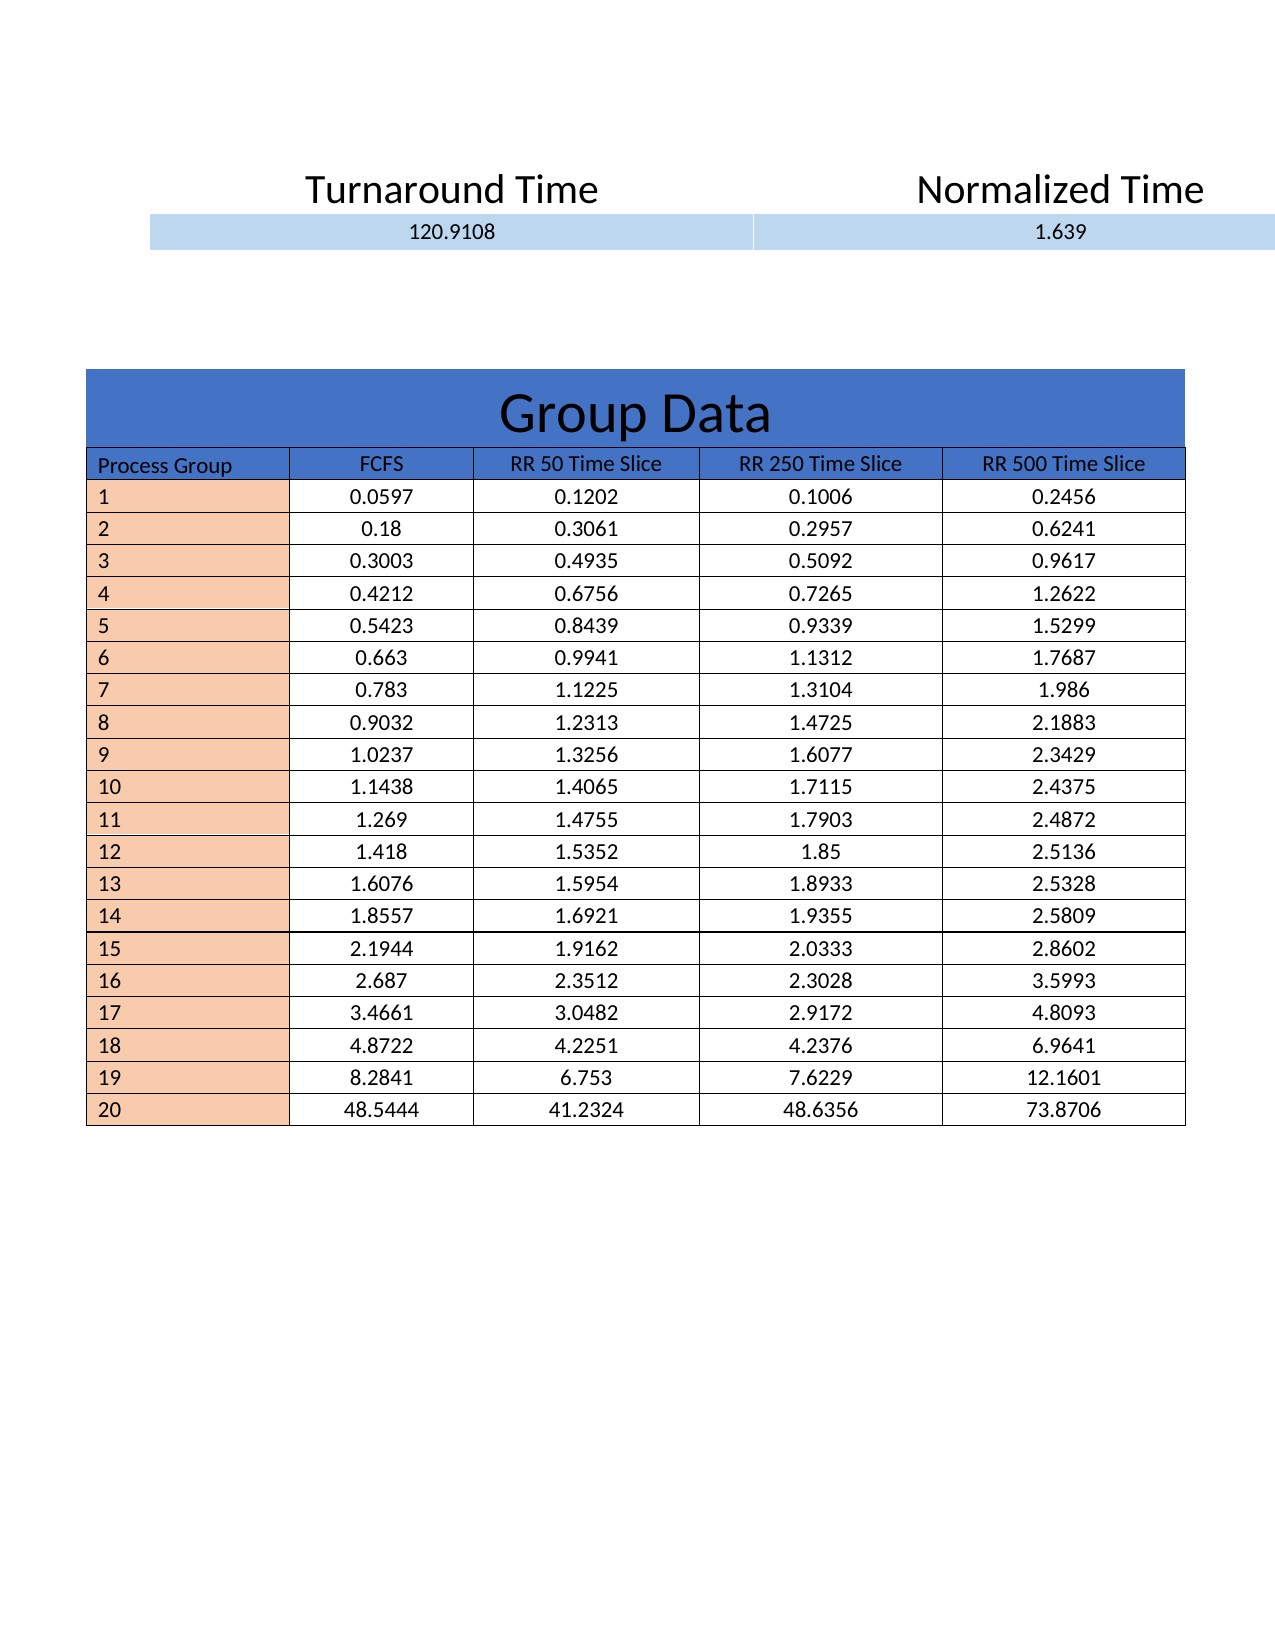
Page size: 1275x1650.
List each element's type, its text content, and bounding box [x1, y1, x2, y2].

table_cell 3.0482 [474, 997, 699, 1028]
table_cell 13 [87, 868, 289, 899]
table_cell 2.0333 [700, 933, 942, 964]
table_cell 2.5328 [943, 868, 1185, 899]
table_cell 1.269 [290, 803, 473, 834]
table_cell 20 [87, 1094, 289, 1125]
table_cell 0.5092 [700, 545, 942, 576]
table_cell 1.7115 [700, 771, 942, 802]
table_cell 17 [87, 997, 289, 1028]
table_cell 2.1944 [290, 933, 473, 964]
table_cell 1.4755 [474, 803, 699, 834]
table_cell 1.8933 [700, 868, 942, 899]
table_cell 4.8722 [290, 1029, 473, 1061]
table_cell Process Group [87, 448, 289, 479]
table_cell 10 [87, 771, 289, 802]
table_cell 1.0237 [290, 739, 473, 770]
table_cell 0.2456 [943, 480, 1185, 512]
table_cell 2.1883 [943, 706, 1185, 738]
table_cell 1.9162 [474, 933, 699, 964]
table_cell 0.6241 [943, 513, 1185, 544]
table_cell 1.9355 [700, 900, 942, 931]
table_cell 120.9108 [150, 214, 753, 250]
table_cell RR 50 Time Slice [474, 448, 699, 479]
table_cell 1.639 [754, 214, 1275, 250]
table_cell 2.4375 [943, 771, 1185, 802]
table_cell 0.1202 [474, 480, 699, 512]
table_cell 2.5809 [943, 900, 1185, 931]
table_cell 0.9941 [474, 642, 699, 673]
table_cell FCFS [290, 448, 473, 479]
table_cell 0.9032 [290, 706, 473, 738]
table_cell 16 [87, 965, 289, 996]
table_cell 1.85 [700, 836, 942, 867]
table_cell 14 [87, 900, 289, 931]
table_cell 0.7265 [700, 577, 942, 608]
table_cell 1 [87, 480, 289, 512]
table_cell 12 [87, 836, 289, 867]
table_cell 2.4872 [943, 803, 1185, 834]
table_cell 1.4065 [474, 771, 699, 802]
table_cell 6 [87, 642, 289, 673]
table_cell 0.3061 [474, 513, 699, 544]
table_cell 2.3028 [700, 965, 942, 996]
table_cell 1.2313 [474, 706, 699, 738]
table_cell 6.9641 [943, 1029, 1185, 1061]
table_cell 2.3429 [943, 739, 1185, 770]
table_cell 1.5352 [474, 836, 699, 867]
table_cell 2.3512 [474, 965, 699, 996]
table_cell RR 500 Time Slice [943, 448, 1185, 479]
table_cell 12.1601 [943, 1062, 1185, 1093]
table_cell 9 [87, 739, 289, 770]
table_cell 1.6076 [290, 868, 473, 899]
table_cell 1.2622 [943, 577, 1185, 608]
table_cell 1.3256 [474, 739, 699, 770]
table_cell 0.663 [290, 642, 473, 673]
table_cell 1.4725 [700, 706, 942, 738]
table_cell 18 [87, 1029, 289, 1061]
table_cell 1.1225 [474, 674, 699, 705]
table_cell 4 [87, 577, 289, 608]
table_cell 1.986 [943, 674, 1185, 705]
table_cell 0.1006 [700, 480, 942, 512]
table_cell 19 [87, 1062, 289, 1093]
table_cell 0.4935 [474, 545, 699, 576]
table_cell 5 [87, 610, 289, 641]
table_cell 1.418 [290, 836, 473, 867]
table_cell 3 [87, 545, 289, 576]
table_cell 7.6229 [700, 1062, 942, 1093]
table_cell 0.5423 [290, 610, 473, 641]
table_cell 2 [87, 513, 289, 544]
table_cell 0.9339 [700, 610, 942, 641]
table_cell 0.2957 [700, 513, 942, 544]
table_cell 2.8602 [943, 933, 1185, 964]
table_cell Turnaround Time [150, 150, 753, 213]
table_cell Normalized Time [754, 150, 1275, 213]
table_cell 0.0597 [290, 480, 473, 512]
table_cell 3.5993 [943, 965, 1185, 996]
table_cell 1.1312 [700, 642, 942, 673]
table_cell 0.8439 [474, 610, 699, 641]
table_cell 48.5444 [290, 1094, 473, 1125]
table_cell 1.5299 [943, 610, 1185, 641]
table_cell 0.9617 [943, 545, 1185, 576]
table_cell 1.6921 [474, 900, 699, 931]
table_cell 41.2324 [474, 1094, 699, 1125]
table_cell 3.4661 [290, 997, 473, 1028]
table_cell 15 [87, 933, 289, 964]
table_cell 1.7903 [700, 803, 942, 834]
table_cell 1.7687 [943, 642, 1185, 673]
table_cell 2.9172 [700, 997, 942, 1028]
table_cell RR 250 Time Slice [700, 448, 942, 479]
table_cell 1.1438 [290, 771, 473, 802]
table_cell 1.3104 [700, 674, 942, 705]
table_cell 0.3003 [290, 545, 473, 576]
table_cell 8 [87, 706, 289, 738]
table_cell 2.5136 [943, 836, 1185, 867]
table_cell 0.783 [290, 674, 473, 705]
table_cell 11 [87, 803, 289, 834]
table_cell 0.6756 [474, 577, 699, 608]
table_cell 4.2376 [700, 1029, 942, 1061]
table_cell 7 [87, 674, 289, 705]
table_cell 0.4212 [290, 577, 473, 608]
table_cell 2.687 [290, 965, 473, 996]
table_cell 8.2841 [290, 1062, 473, 1093]
table_cell 73.8706 [943, 1094, 1185, 1125]
table_cell 48.6356 [700, 1094, 942, 1125]
table_cell 1.8557 [290, 900, 473, 931]
table_header Group Data [86, 369, 1185, 447]
table_cell 6.753 [474, 1062, 699, 1093]
table_cell 4.8093 [943, 997, 1185, 1028]
table_cell 1.6077 [700, 739, 942, 770]
table_cell 1.5954 [474, 868, 699, 899]
table_cell 4.2251 [474, 1029, 699, 1061]
table_cell 0.18 [290, 513, 473, 544]
